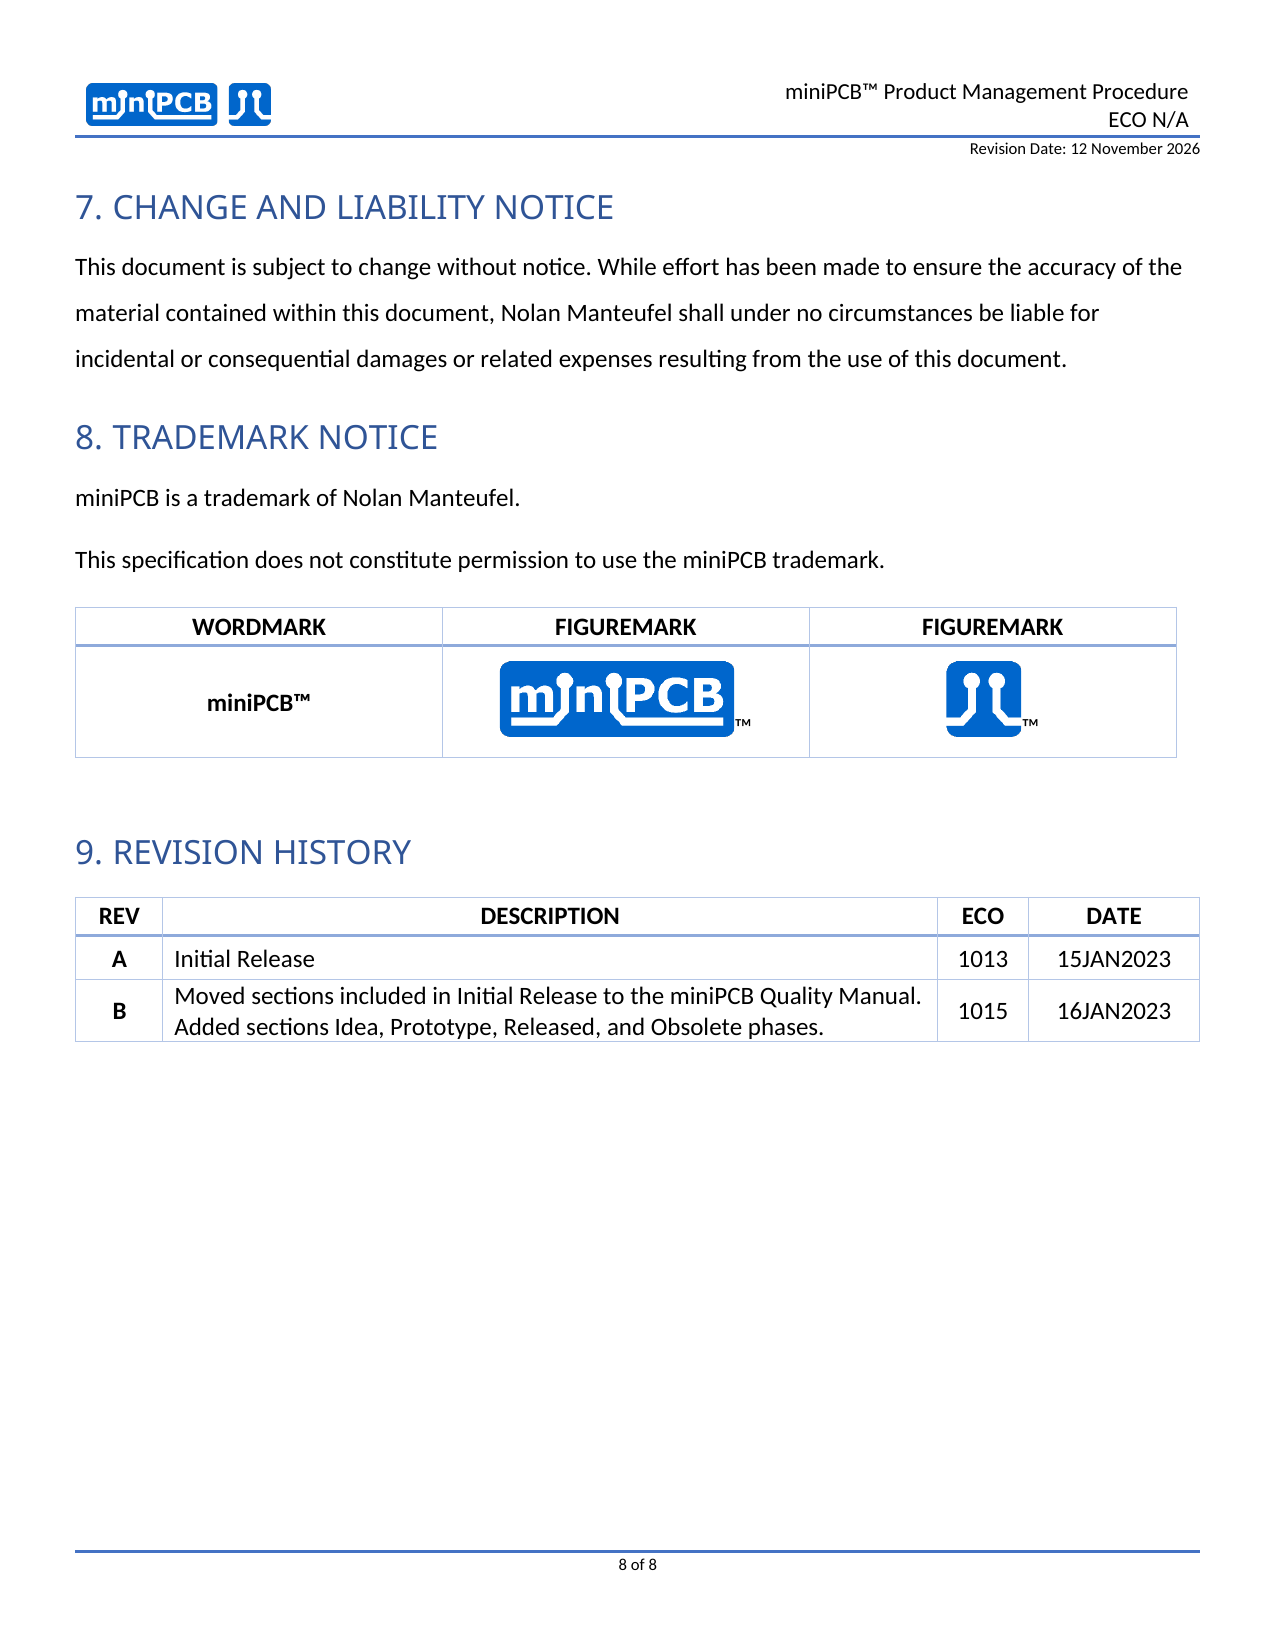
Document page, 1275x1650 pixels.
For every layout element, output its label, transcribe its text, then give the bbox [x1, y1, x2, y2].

table_cell miniPCB™ [76, 647, 442, 757]
table_cell B [76, 980, 162, 1041]
text This specification does not constitute permission to use the miniPCB trademark. [75, 544, 1200, 575]
table_cell ™ [810, 647, 1176, 757]
subtitle Revision History [75, 828, 1200, 874]
text This document is subject to change without notice. While effort has been made to ensure the accuracy of the material contained within this document, Nolan Manteufel shall under no circumstances be liable for incidental or consequential damages or related expenses resulting from the use of this document. [75, 252, 1200, 373]
table_cell Initial Release [163, 937, 937, 979]
subtitle Change and Liability Notice [75, 183, 1200, 229]
text miniPCB is a trademark of Nolan Manteufel. [75, 482, 1200, 512]
table_header REV [76, 898, 162, 934]
table_header DATE [1029, 898, 1199, 934]
picture [499, 661, 735, 737]
table_cell ™ [443, 647, 809, 757]
table_cell 1013 [938, 937, 1028, 979]
picture [86, 83, 218, 126]
table_header WORDMARK [76, 608, 442, 644]
table_header DESCRIPTION [163, 898, 937, 934]
table_header FIGUREMARK [810, 608, 1176, 644]
table_cell 16JAN2023 [1029, 980, 1199, 1041]
table_header ECO [938, 898, 1028, 934]
table_cell 15JAN2023 [1029, 937, 1199, 979]
subtitle Trademark Notice [75, 414, 1200, 459]
picture [228, 83, 271, 126]
table_cell A [76, 937, 162, 979]
table_header FIGUREMARK [443, 608, 809, 644]
table_cell Moved sections included in Initial Release to the miniPCB Quality Manual. Added sections Idea, Prototype, Released, and Obsolete phases. [163, 980, 937, 1041]
picture [946, 661, 1022, 737]
table_cell 1015 [938, 980, 1028, 1041]
